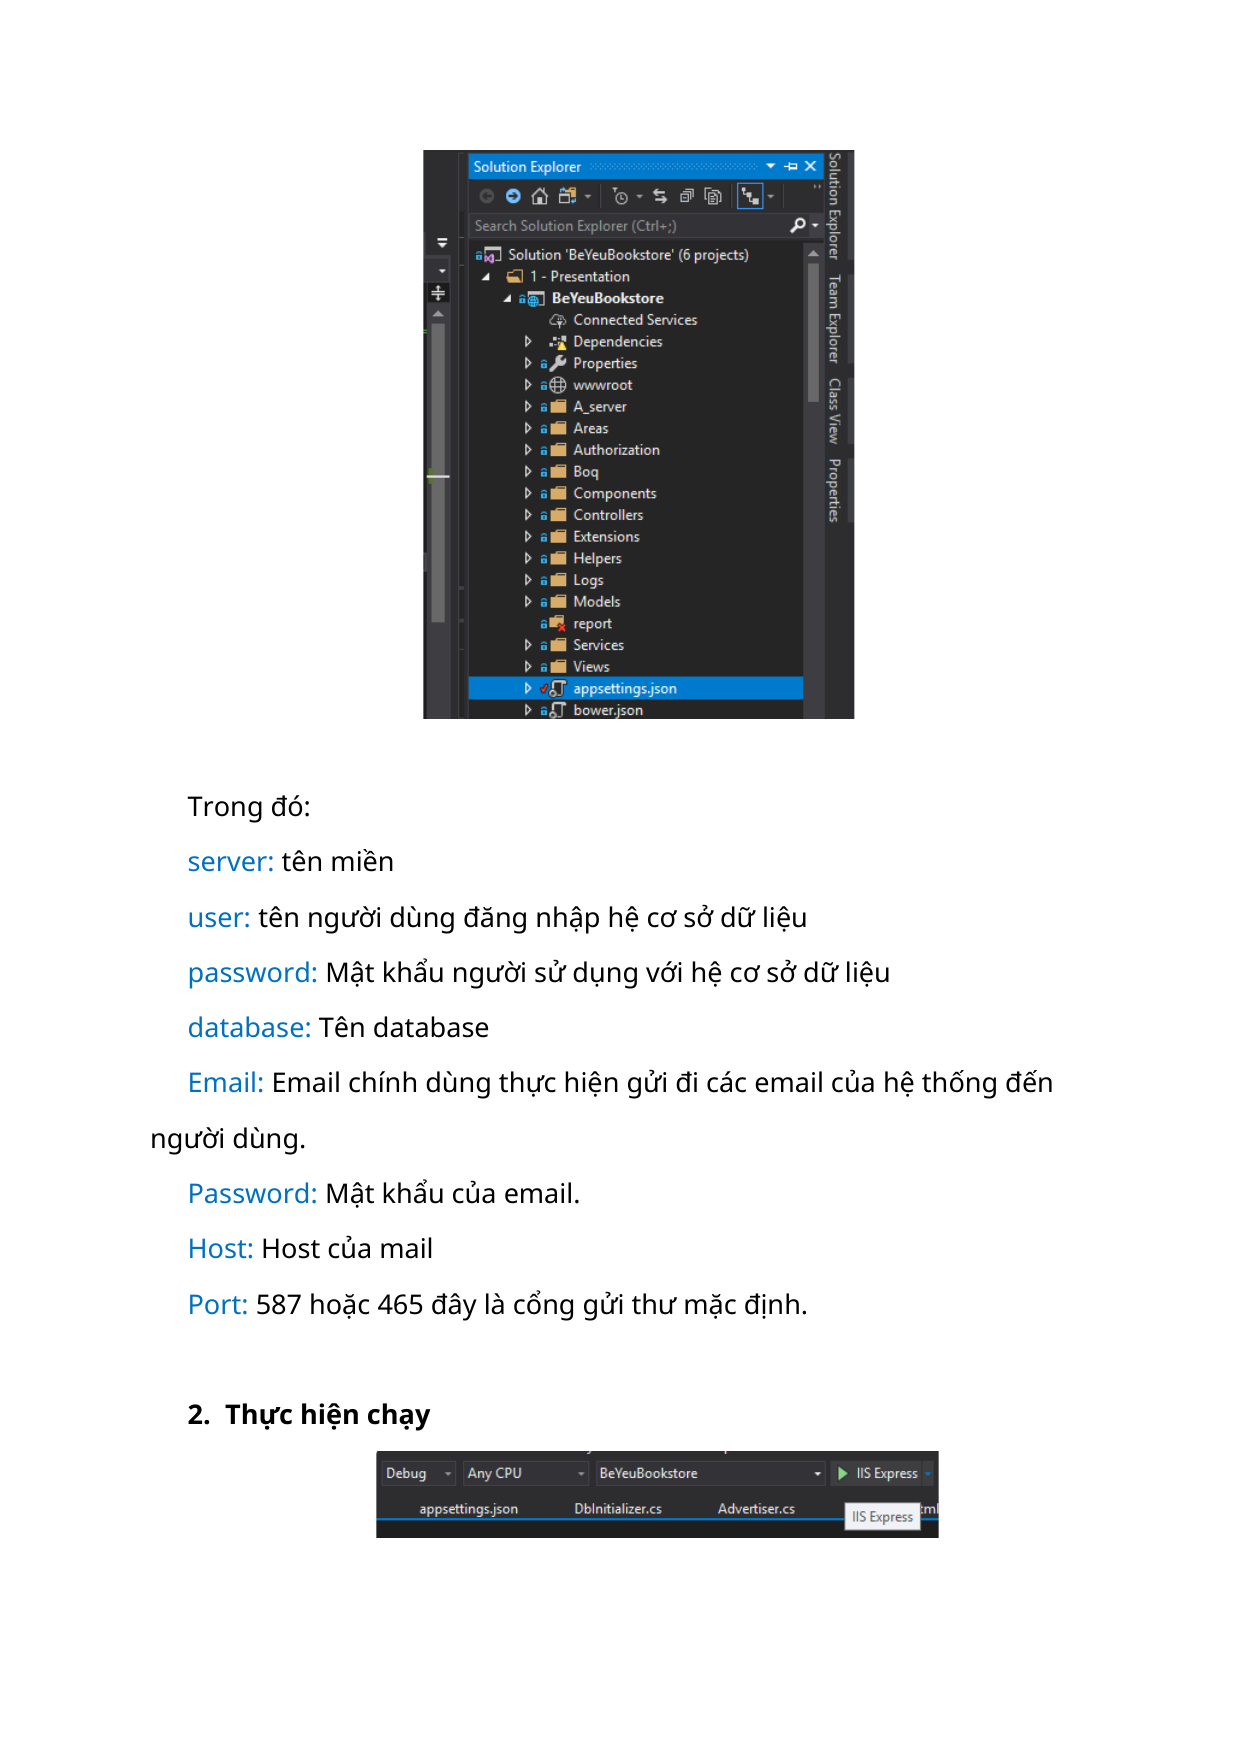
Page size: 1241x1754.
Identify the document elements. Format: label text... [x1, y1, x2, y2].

picture [376, 1451, 939, 1538]
text Port: 587 hoặc 465 đây là cổng gửi thư mặc định. [150, 1285, 1090, 1322]
text Trong đó: [150, 787, 1090, 824]
list Thực hiện chạy [187, 1396, 1090, 1433]
text password: Mật khẩu người sử dụng với hệ cơ sở dữ liệu [150, 953, 1090, 990]
text Email: Email chính dùng thực hiện gửi đi các email của hệ thống đến người dùng. [150, 1064, 1090, 1156]
text Host: Host của mail [150, 1230, 1090, 1267]
picture [423, 150, 855, 719]
text user: tên người dùng đăng nhập hệ cơ sở dữ liệu [150, 898, 1090, 935]
text server: tên miền [150, 843, 1090, 879]
text Password: Mật khẩu của email. [150, 1174, 1090, 1211]
text database: Tên database [150, 1009, 1090, 1046]
